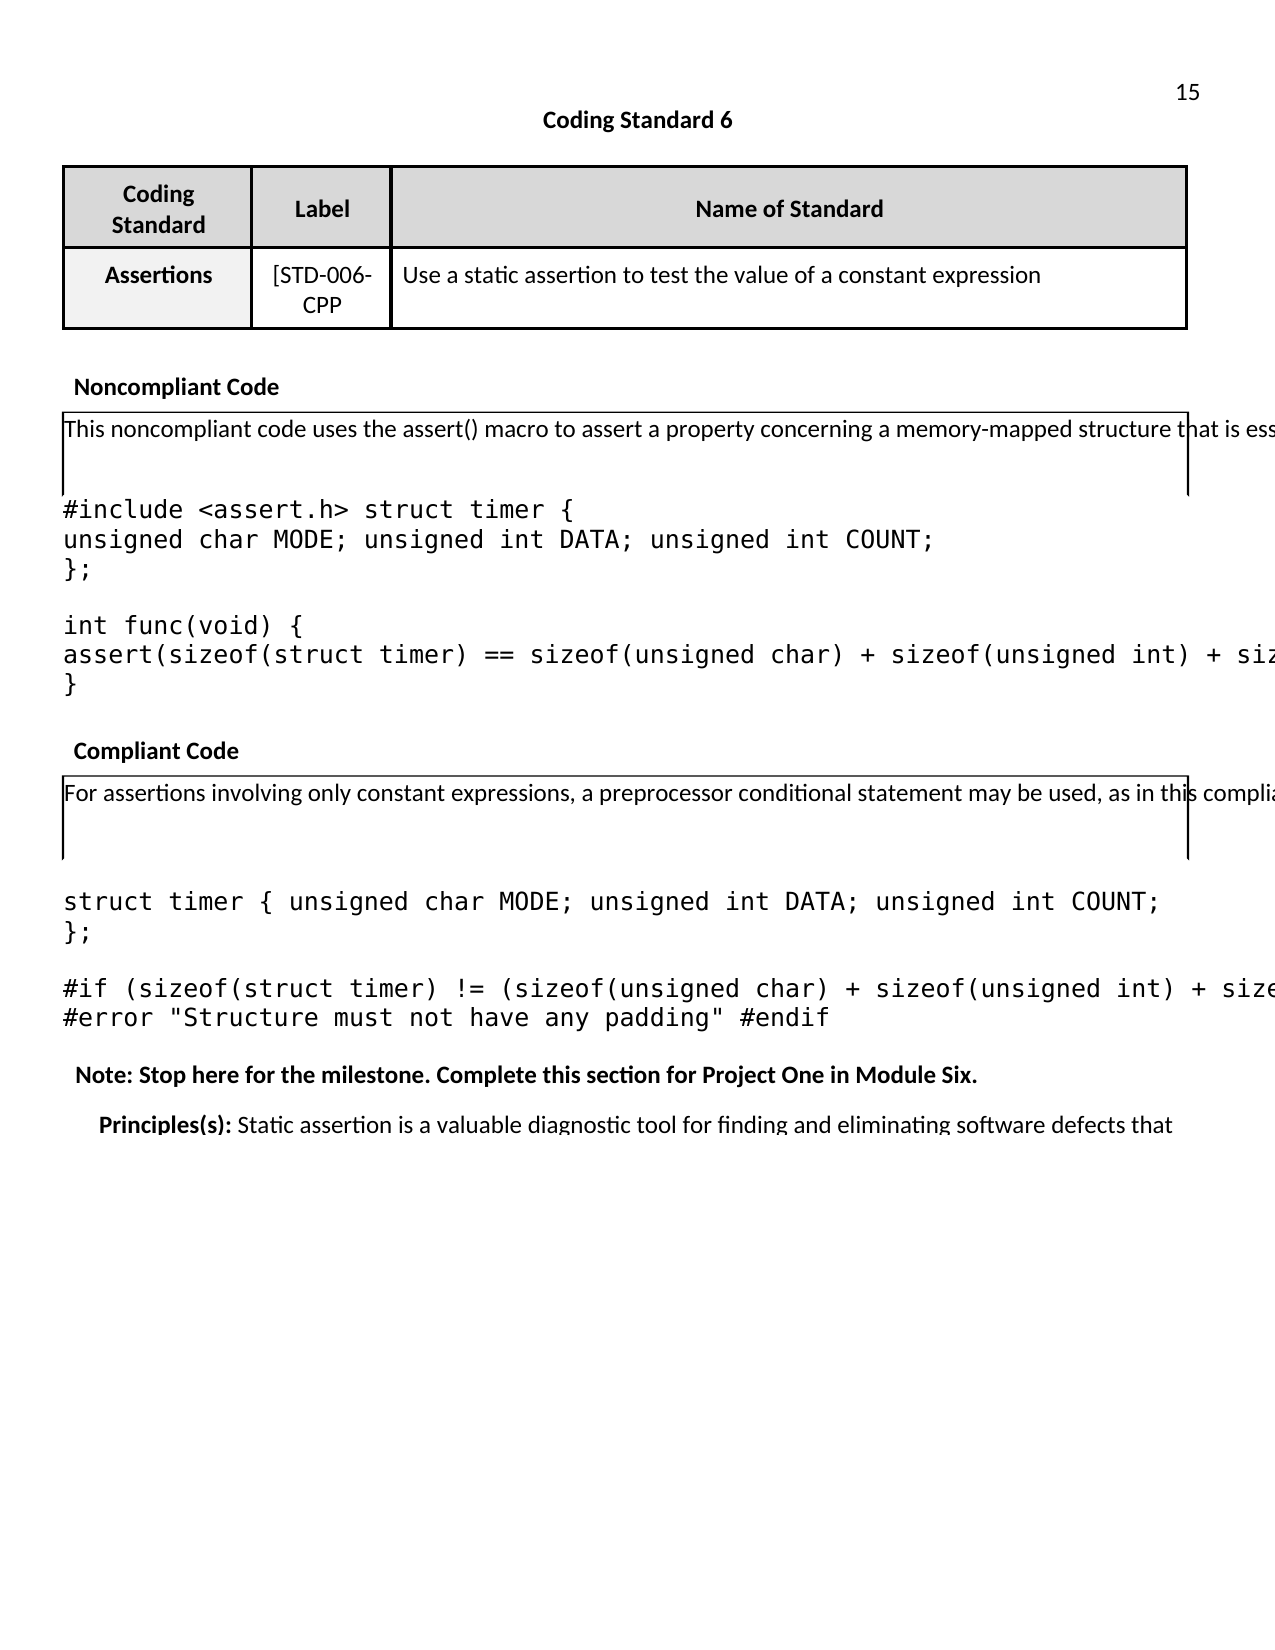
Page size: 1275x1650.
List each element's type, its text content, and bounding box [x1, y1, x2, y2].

text Compliant Code [73, 735, 1212, 766]
table_header Coding Standard [65, 168, 250, 246]
table_cell Assertions [65, 249, 250, 327]
text Noncompliant Code [73, 371, 1212, 402]
table_header Name of Standard [393, 168, 1185, 246]
text Note: Stop here for the milestone. Complete this section for Project One in Module Six. [75, 1059, 1212, 1090]
table_cell [STD-006- CPP [253, 249, 389, 327]
table_header Label [253, 168, 389, 246]
subtitle Coding Standard 6 [432, 104, 843, 135]
table_cell Use a static assertion to test the value of a constant expression [393, 249, 1185, 327]
